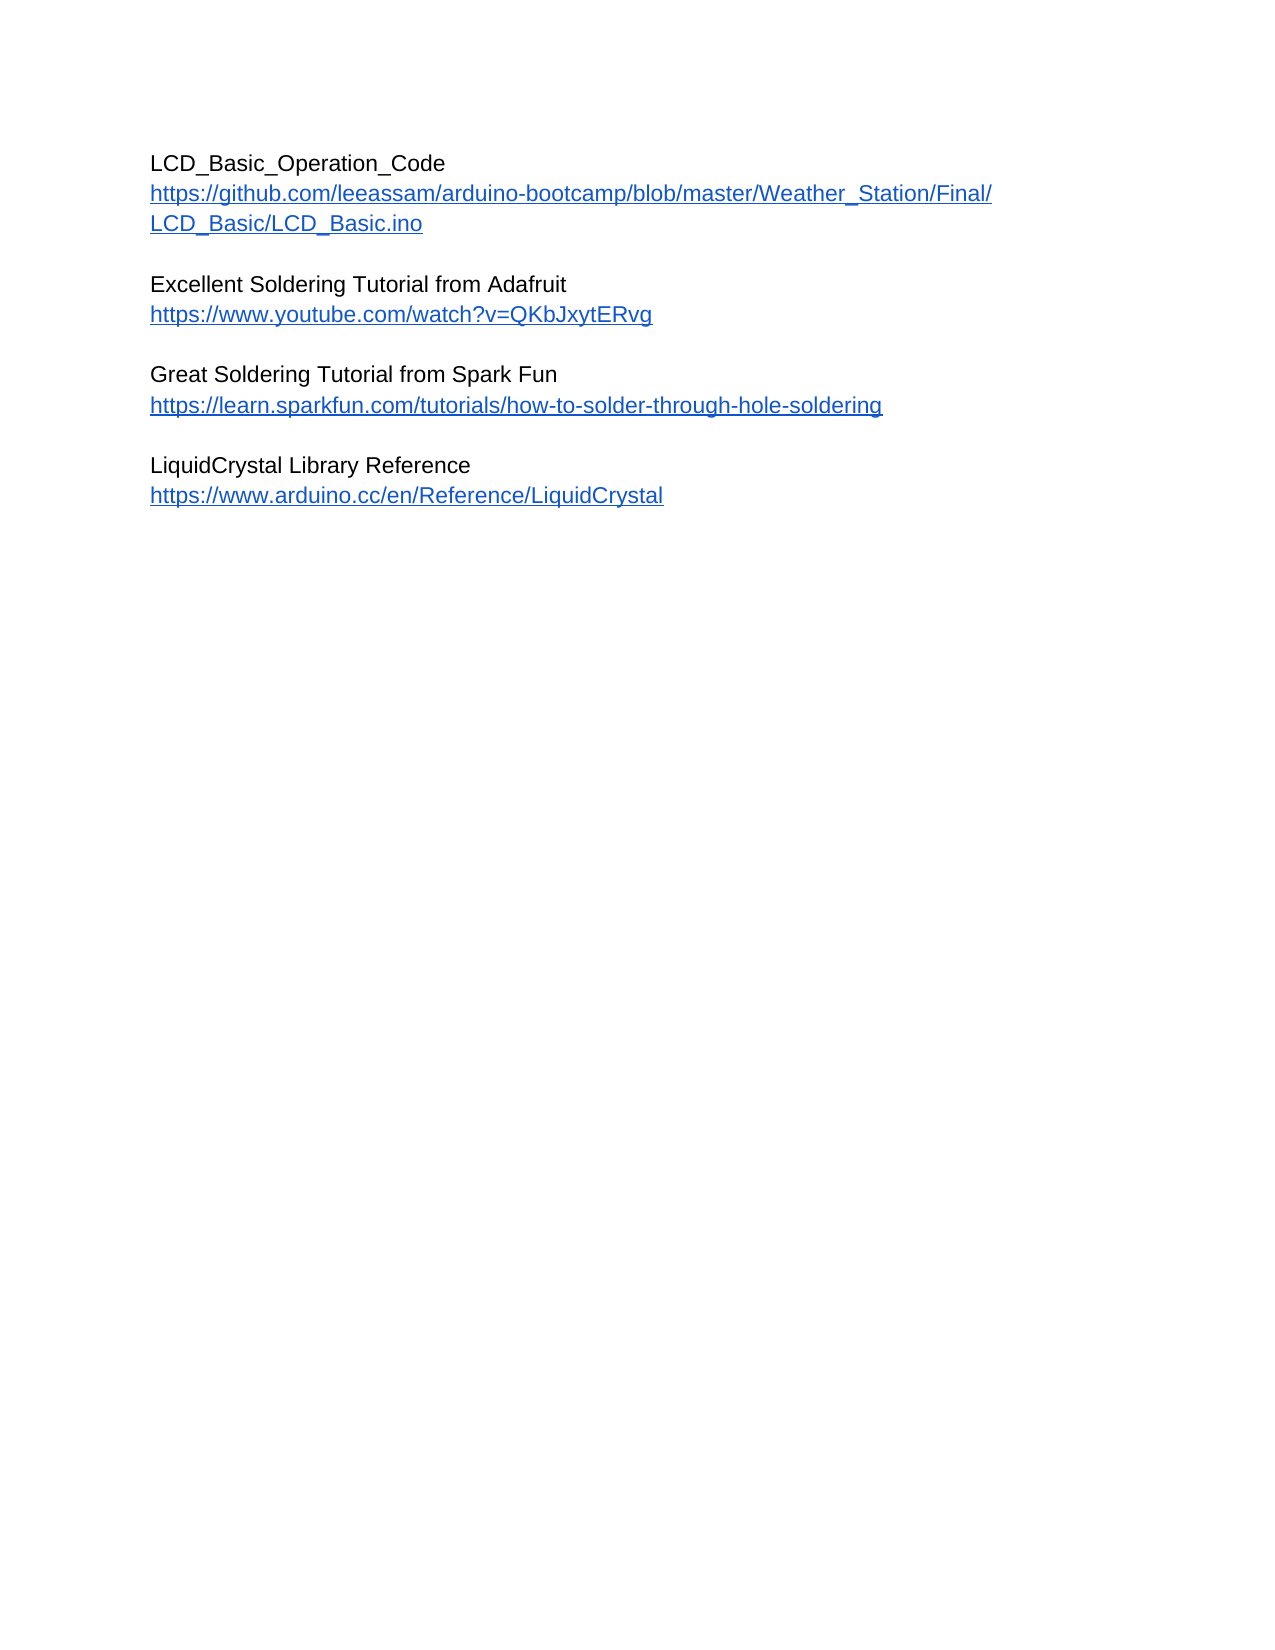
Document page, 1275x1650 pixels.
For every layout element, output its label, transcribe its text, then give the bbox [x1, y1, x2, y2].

text https://github.com/leeassam/arduino-bootcamp/blob/master/Weather_Station/Final/LCD_Basic/LCD_Basic.ino [150, 180, 1125, 237]
text https://www.youtube.com/watch?v=QKbJxytERvg [150, 301, 1125, 327]
text LiquidCrystal Library Reference [150, 452, 1125, 478]
text Excellent Soldering Tutorial from Adafruit [150, 271, 1125, 297]
text LCD_Basic_Operation_Code [150, 150, 1125, 176]
text https://www.arduino.cc/en/Reference/LiquidCrystal [150, 482, 1125, 509]
text https://learn.sparkfun.com/tutorials/how-to-solder-through-hole-soldering [150, 392, 1125, 418]
text Great Soldering Tutorial from Spark Fun [150, 361, 1125, 388]
